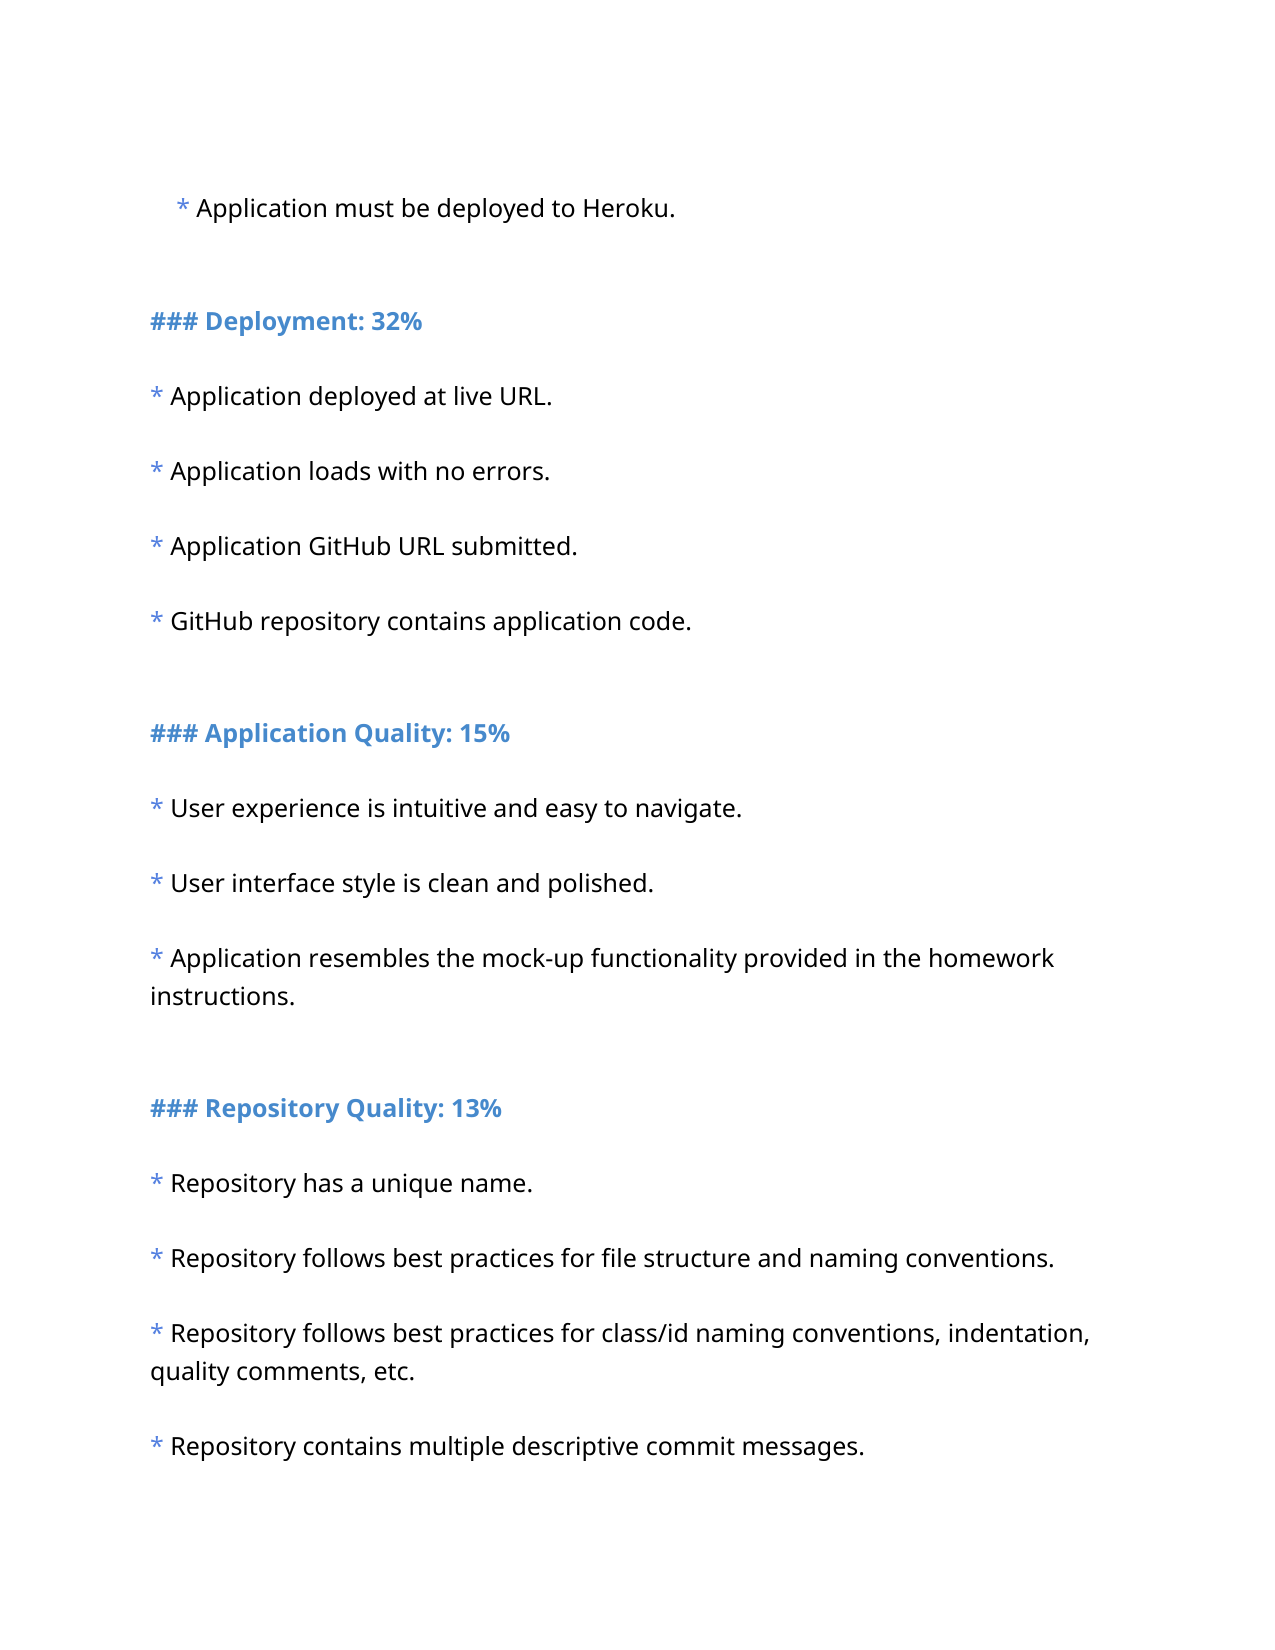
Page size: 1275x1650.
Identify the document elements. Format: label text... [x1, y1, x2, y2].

text * Repository has a unique name. [150, 1162, 1125, 1200]
text * Repository contains multiple descriptive commit messages. [150, 1425, 1125, 1462]
text * Repository follows best practices for file structure and naming conventions. [150, 1237, 1125, 1275]
text * Application must be deployed to Heroku. [150, 187, 1125, 225]
text * Application deployed at live URL. [150, 375, 1125, 412]
text * User experience is intuitive and easy to navigate. [150, 787, 1125, 825]
text ### Repository Quality: 13% [150, 1087, 1125, 1125]
text * Application loads with no errors. [150, 450, 1125, 487]
text ### Application Quality: 15% [150, 712, 1125, 750]
text * Repository follows best practices for class/id naming conventions, indentation, quality comments, etc. [150, 1312, 1125, 1387]
text * Application GitHub URL submitted. [150, 525, 1125, 562]
text ### Deployment: 32% [150, 300, 1125, 337]
text * Application resembles the mock-up functionality provided in the homework instructions. [150, 937, 1125, 1012]
text * User interface style is clean and polished. [150, 862, 1125, 900]
text * GitHub repository contains application code. [150, 600, 1125, 637]
